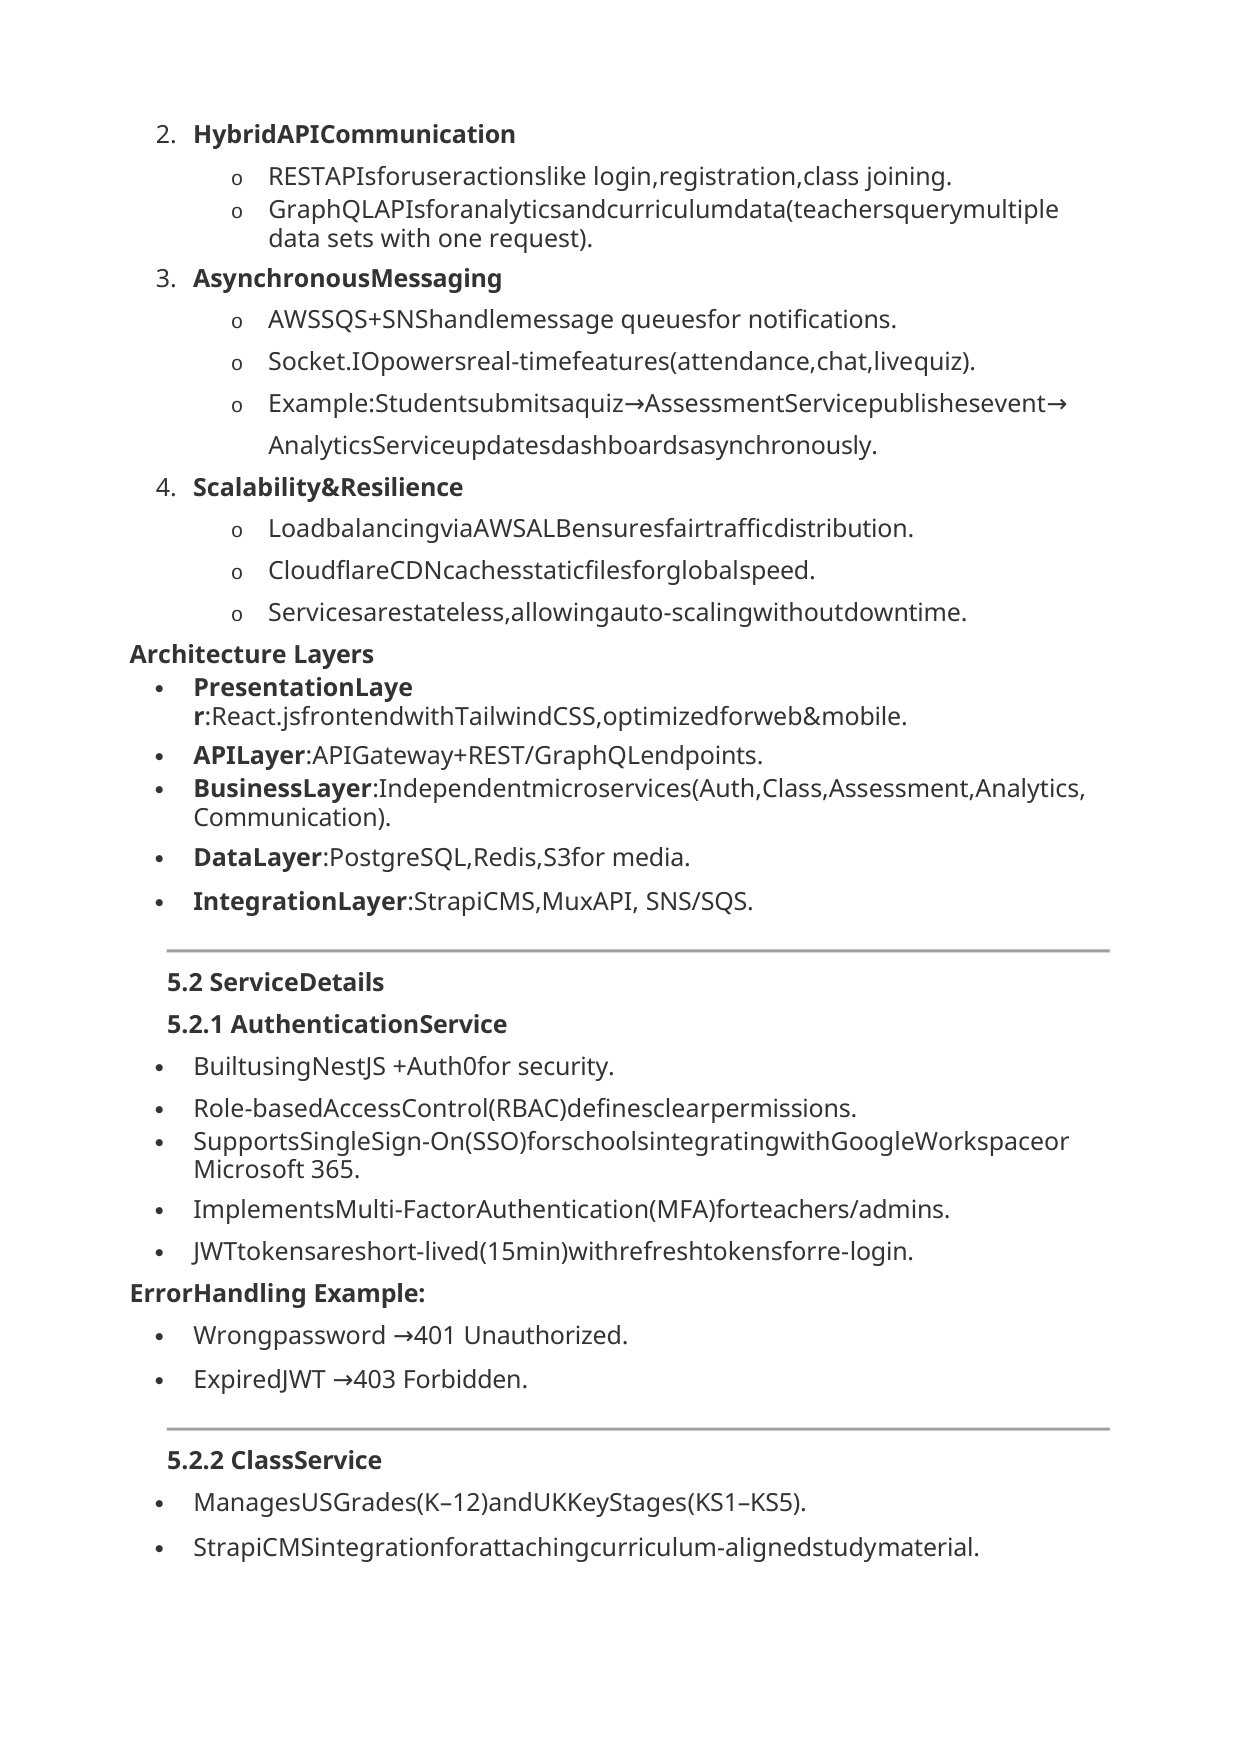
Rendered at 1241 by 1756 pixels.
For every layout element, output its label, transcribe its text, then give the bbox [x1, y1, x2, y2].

subtitle Scalability&Resilience [156, 462, 1152, 504]
subtitle Architecture Layers [129, 630, 1152, 671]
list GraphQLAPIsforanalyticsandcurriculumdata(teachersquerymultiple data sets with one request). [231, 195, 1106, 255]
list SupportsSingleSign-On(SSO)forschoolsintegratingwithGoogleWorkspaceor Microsoft 365. [156, 1127, 1127, 1186]
list Servicesarestateless,allowingauto-scalingwithoutdowntime. [231, 588, 1152, 630]
list JWTtokensareshort-lived(15min)withrefreshtokensforre-login. [156, 1227, 1152, 1269]
list Example:Studentsubmitsaquiz→AssessmentServicepublishesevent→ [231, 379, 1152, 421]
text AnalyticsServiceupdatesdashboardsasynchronously. [268, 421, 1152, 462]
list AuthenticationService [167, 1000, 1152, 1042]
list Role-basedAccessControl(RBAC)definesclearpermissions. [156, 1084, 1152, 1126]
list BusinessLayer:Independentmicroservices(Auth,Class,Assessment,Analytics, Communication). [156, 774, 1129, 834]
subtitle ClassService [167, 1420, 1152, 1478]
list ExpiredJWT →403 Forbidden. [156, 1353, 1152, 1397]
list AWSSQS+SNShandlemessage queuesfor notifications. [231, 295, 1152, 337]
list IntegrationLayer:StrapiCMS,MuxAPI, SNS/SQS. [156, 874, 1152, 919]
list RESTAPIsforuseractionslike login,registration,class joining. [231, 152, 1152, 194]
list StrapiCMSintegrationforattachingcurriculum-alignedstudymaterial. [156, 1520, 1152, 1565]
list Socket.IOpowersreal-timefeatures(attendance,chat,livequiz). [231, 337, 1152, 379]
list DataLayer:PostgreSQL,Redis,S3for media. [156, 834, 1152, 874]
list APILayer:APIGateway+REST/GraphQLendpoints. [156, 732, 1152, 773]
subtitle HybridAPICommunication [156, 110, 1152, 152]
list ImplementsMulti-FactorAuthentication(MFA)forteachers/admins. [156, 1186, 1152, 1227]
list Wrongpassword →401 Unauthorized. [156, 1311, 1152, 1353]
subtitle AsynchronousMessaging [156, 255, 1152, 295]
list CloudflareCDNcachesstaticfilesforglobalspeed. [231, 546, 1152, 588]
list LoadbalancingviaAWSALBensuresfairtrafficdistribution. [231, 504, 1152, 546]
list PresentationLayer:React.jsfrontendwithTailwindCSS,optimizedforweb&mobile. [156, 672, 1099, 732]
subtitle ErrorHandling Example: [129, 1269, 1152, 1311]
list BuiltusingNestJS +Auth0for security. [156, 1042, 1152, 1084]
list ManagesUSGrades(K–12)andUKKeyStages(KS1–KS5). [156, 1478, 1152, 1520]
subtitle ServiceDetails [167, 942, 1152, 1000]
